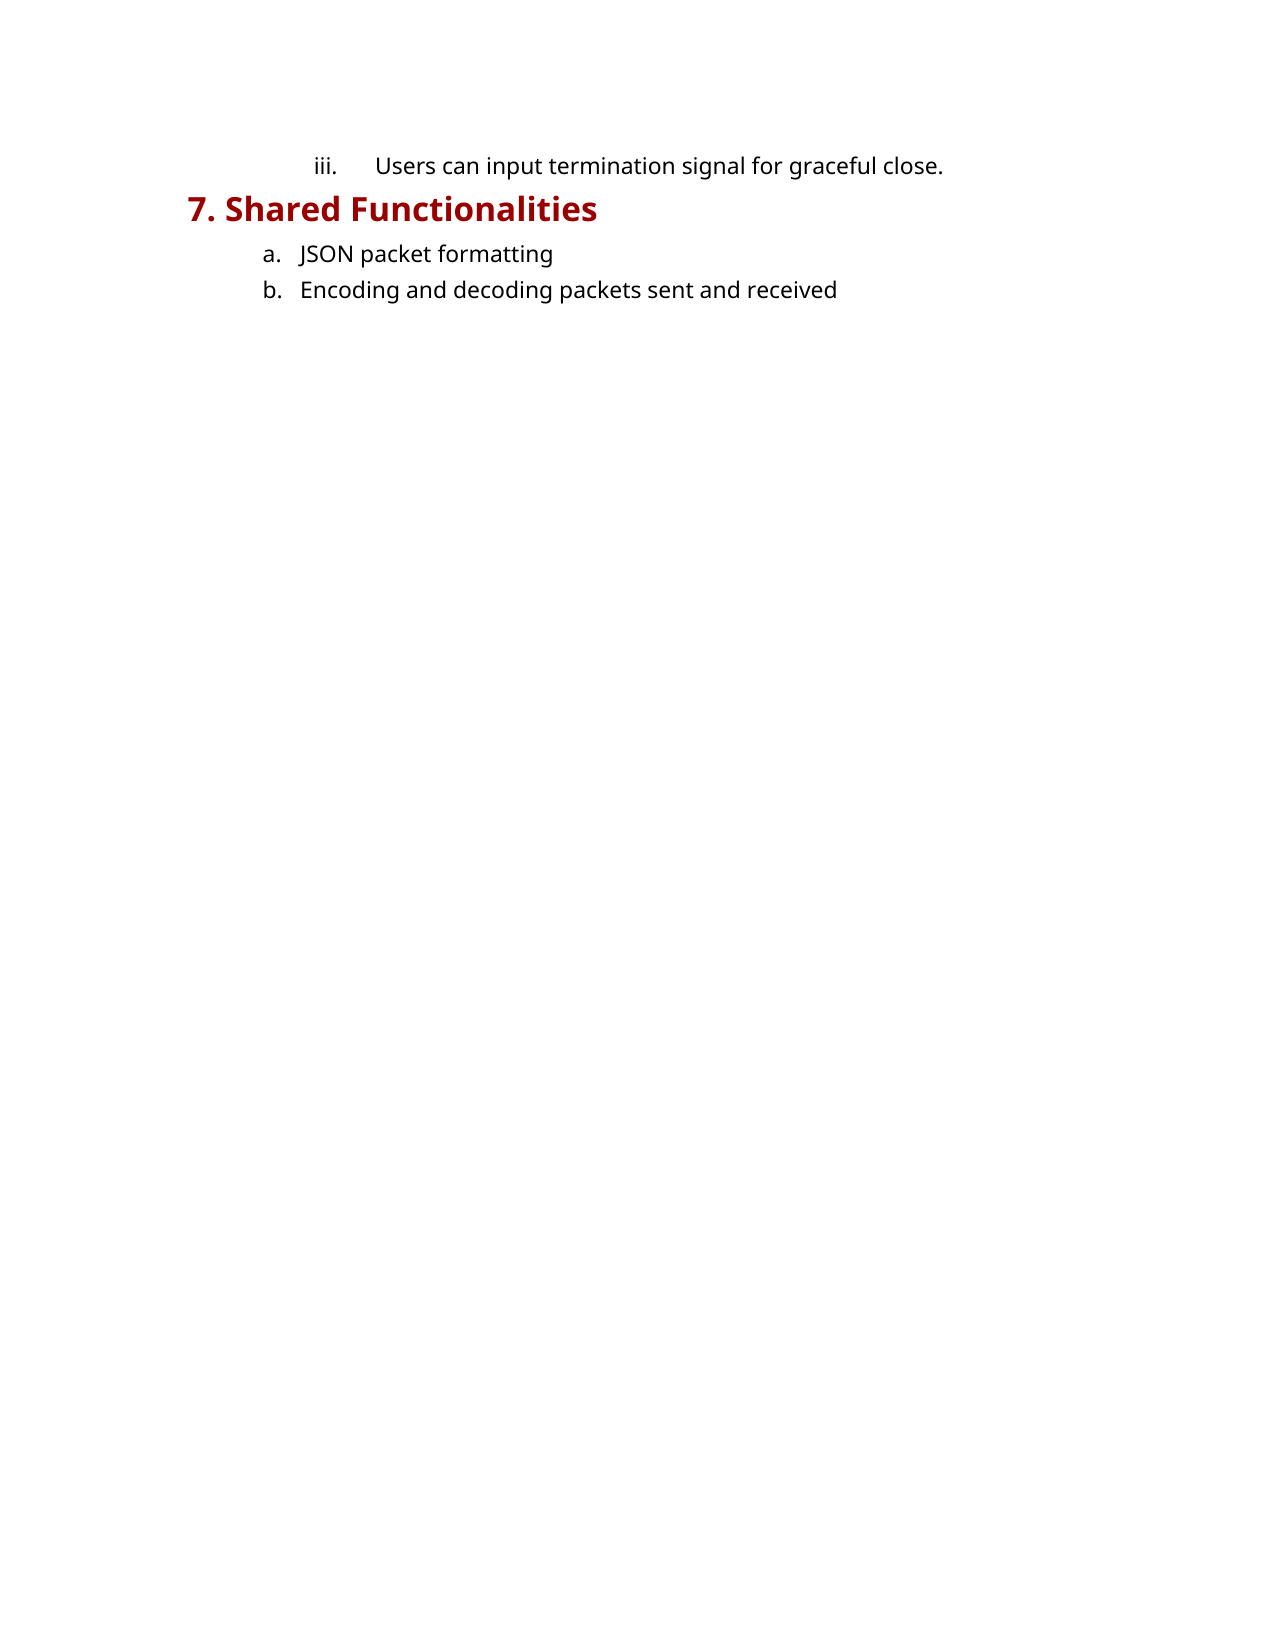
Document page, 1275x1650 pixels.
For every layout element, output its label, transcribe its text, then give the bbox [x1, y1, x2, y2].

subtitle Shared Functionalities [187, 186, 1125, 231]
list Encoding and decoding packets sent and received [262, 274, 1125, 305]
list JSON packet formatting [262, 238, 1125, 269]
list Users can input termination signal for graceful close. [337, 150, 1125, 181]
